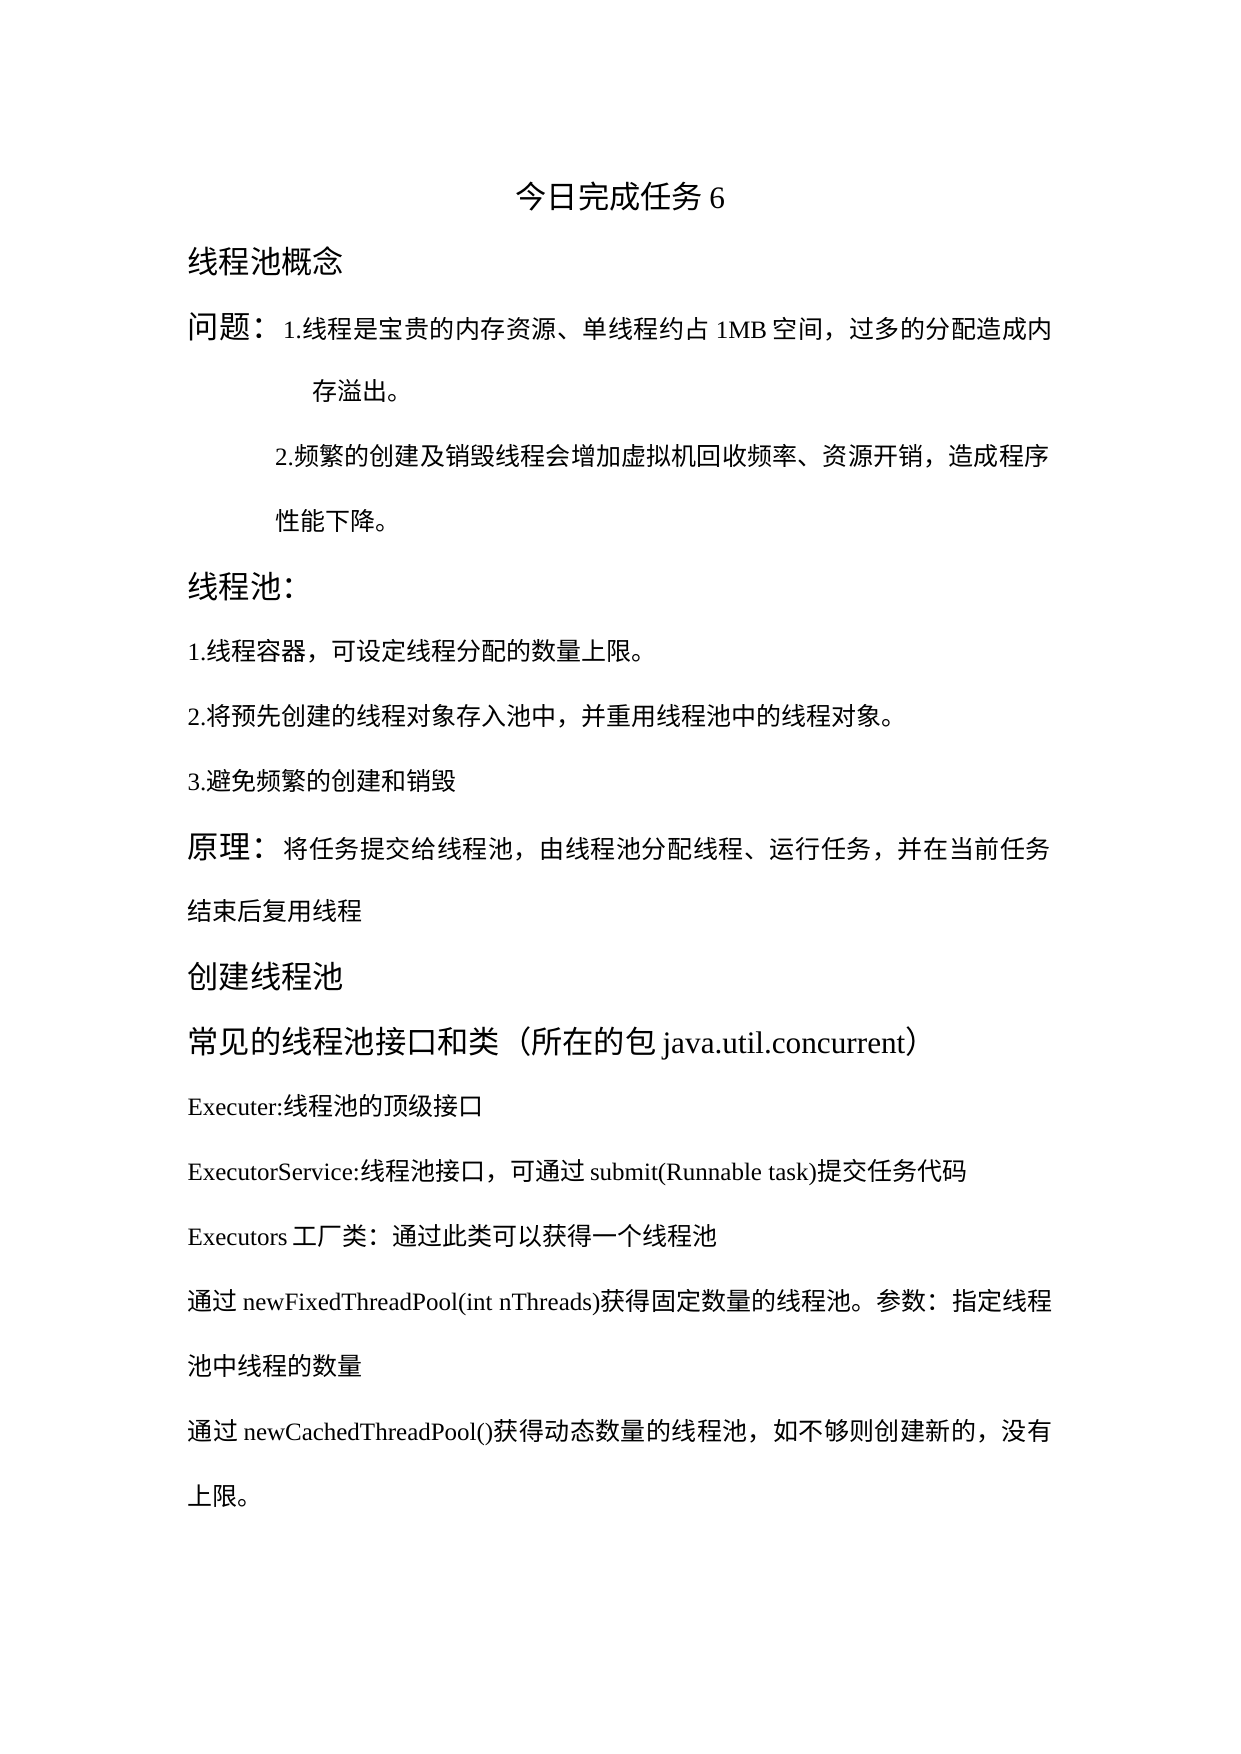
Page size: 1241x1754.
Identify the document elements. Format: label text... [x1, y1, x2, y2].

text 通过newFixedThreadPool(int nThreads)获得固定数量的线程池。参数：指定线程池中线程的数量 [187, 1267, 1053, 1397]
text 3.避免频繁的创建和销毁 [187, 747, 1053, 812]
text 创建线程池 [187, 942, 1053, 1007]
text 通过newCachedThreadPool()获得动态数量的线程池，如不够则创建新的，没有上限。 [187, 1397, 1053, 1527]
text 2.频繁的创建及销毁线程会增加虚拟机回收频率、资源开销，造成程序性能下降。 [275, 422, 1053, 552]
text Executors工厂类：通过此类可以获得一个线程池 [187, 1202, 1053, 1267]
text 今日完成任务6 [187, 162, 1053, 227]
text 线程池概念 [187, 227, 1053, 292]
text 2.将预先创建的线程对象存入池中，并重用线程池中的线程对象。 [187, 682, 1053, 747]
text 线程池： [187, 552, 1053, 617]
text 原理：将任务提交给线程池，由线程池分配线程、运行任务，并在当前任务结束后复用线程 [187, 812, 1053, 942]
text 问题：1.线程是宝贵的内存资源、单线程约占1MB空间，过多的分配造成内存溢出。 [187, 292, 1053, 422]
text ExecutorService:线程池接口，可通过submit(Runnable task)提交任务代码 [187, 1137, 1053, 1202]
text 常见的线程池接口和类（所在的包java.util.concurrent） [187, 1007, 1053, 1072]
text Executer:线程池的顶级接口 [187, 1072, 1053, 1137]
text 1.线程容器，可设定线程分配的数量上限。 [187, 617, 1053, 682]
